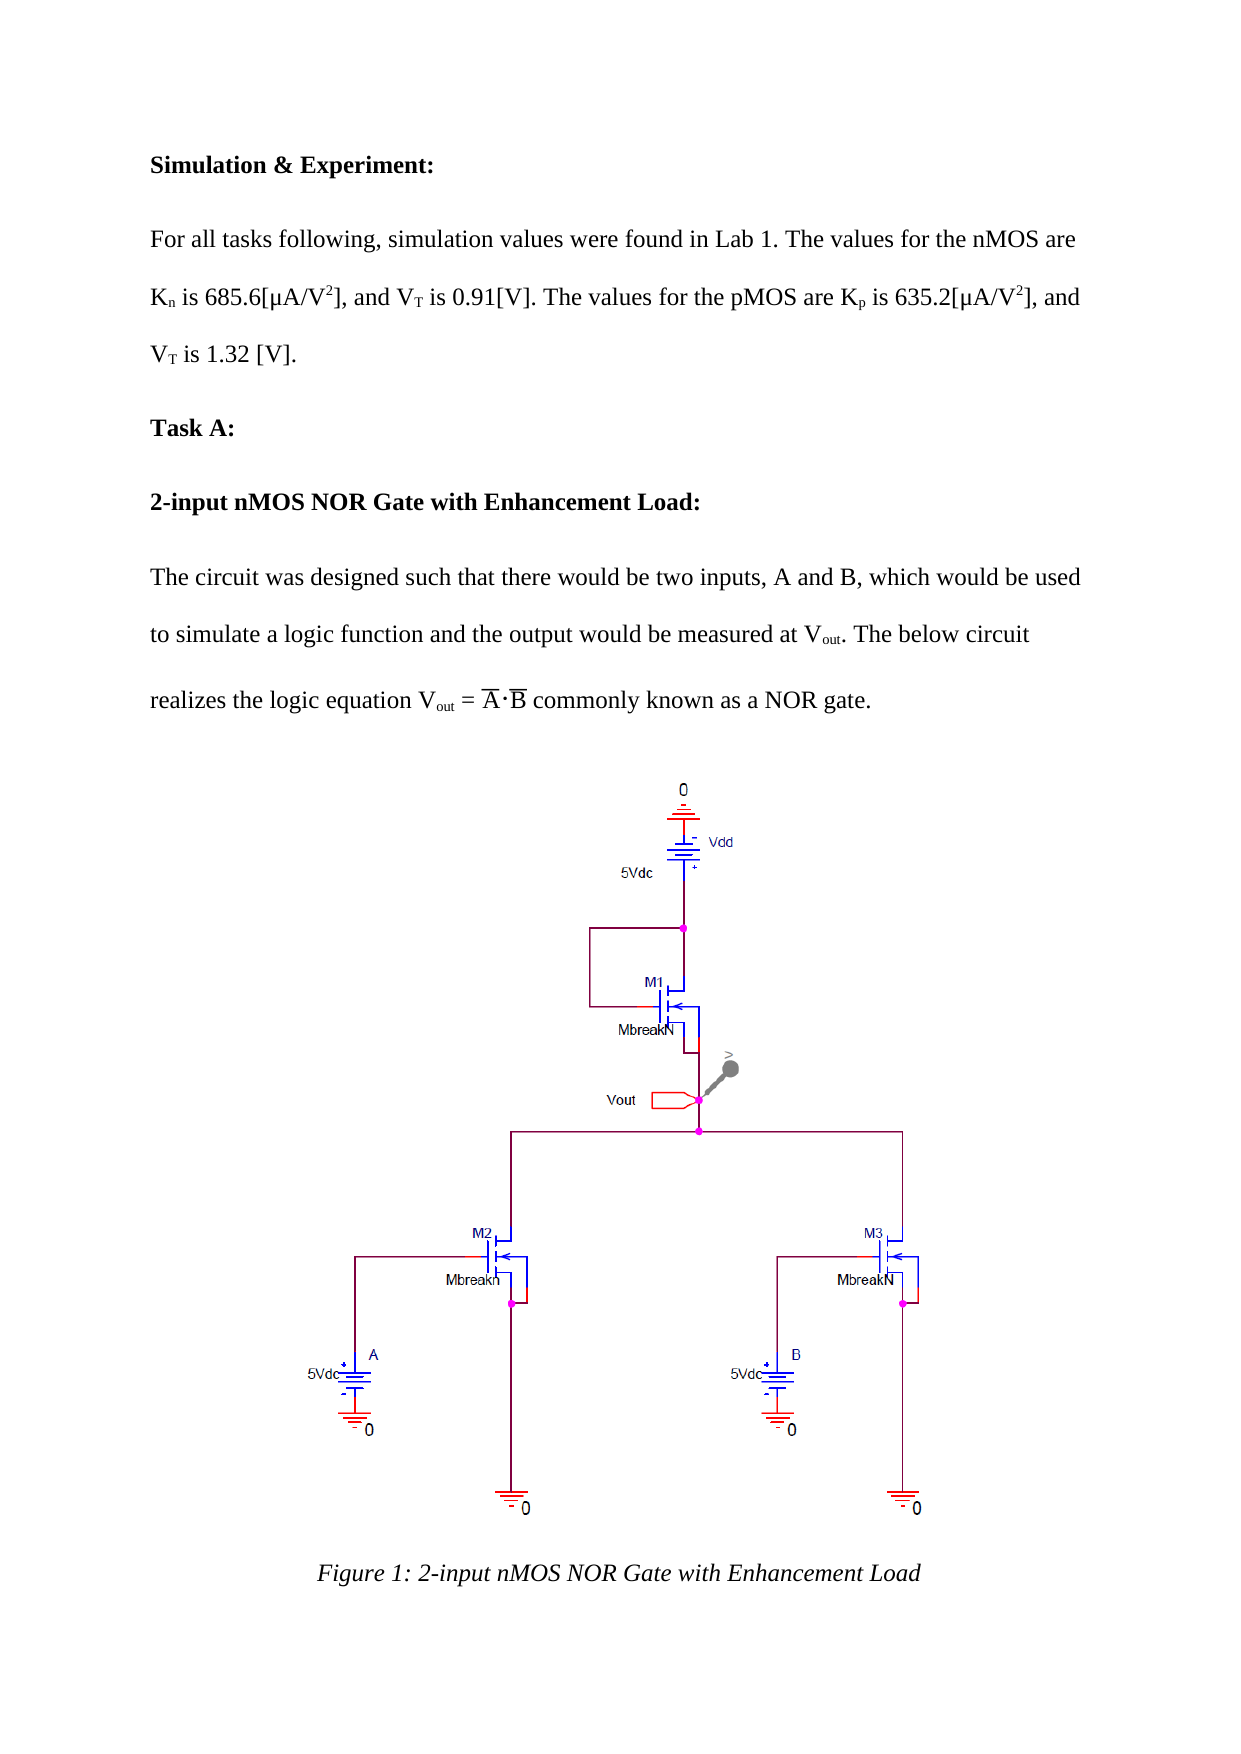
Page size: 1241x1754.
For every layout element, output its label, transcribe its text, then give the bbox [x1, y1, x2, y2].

text 2-input nMOS NOR Gate with Enhancement Load: [150, 487, 1090, 516]
text Task A: [150, 413, 1090, 442]
text For all tasks following, simulation values were found in Lab 1. The values for the nMOS are Kn is 685.6[μA/V2], and VT is 0.91[V]. The values for the pMOS are Kp is 635.2[μA/V2], and VT is 1.32 [V]. [150, 224, 1090, 368]
text The circuit was designed such that there would be two inputs, A and B, which would be used to simulate a logic function and the output would be measured at Vout. The below circuit realizes the logic equation Vout = ͞A·͞B commonly known as a NOR gate. [150, 562, 1090, 715]
text Simulation & Experiment: [150, 150, 1090, 179]
picture [293, 765, 947, 1530]
